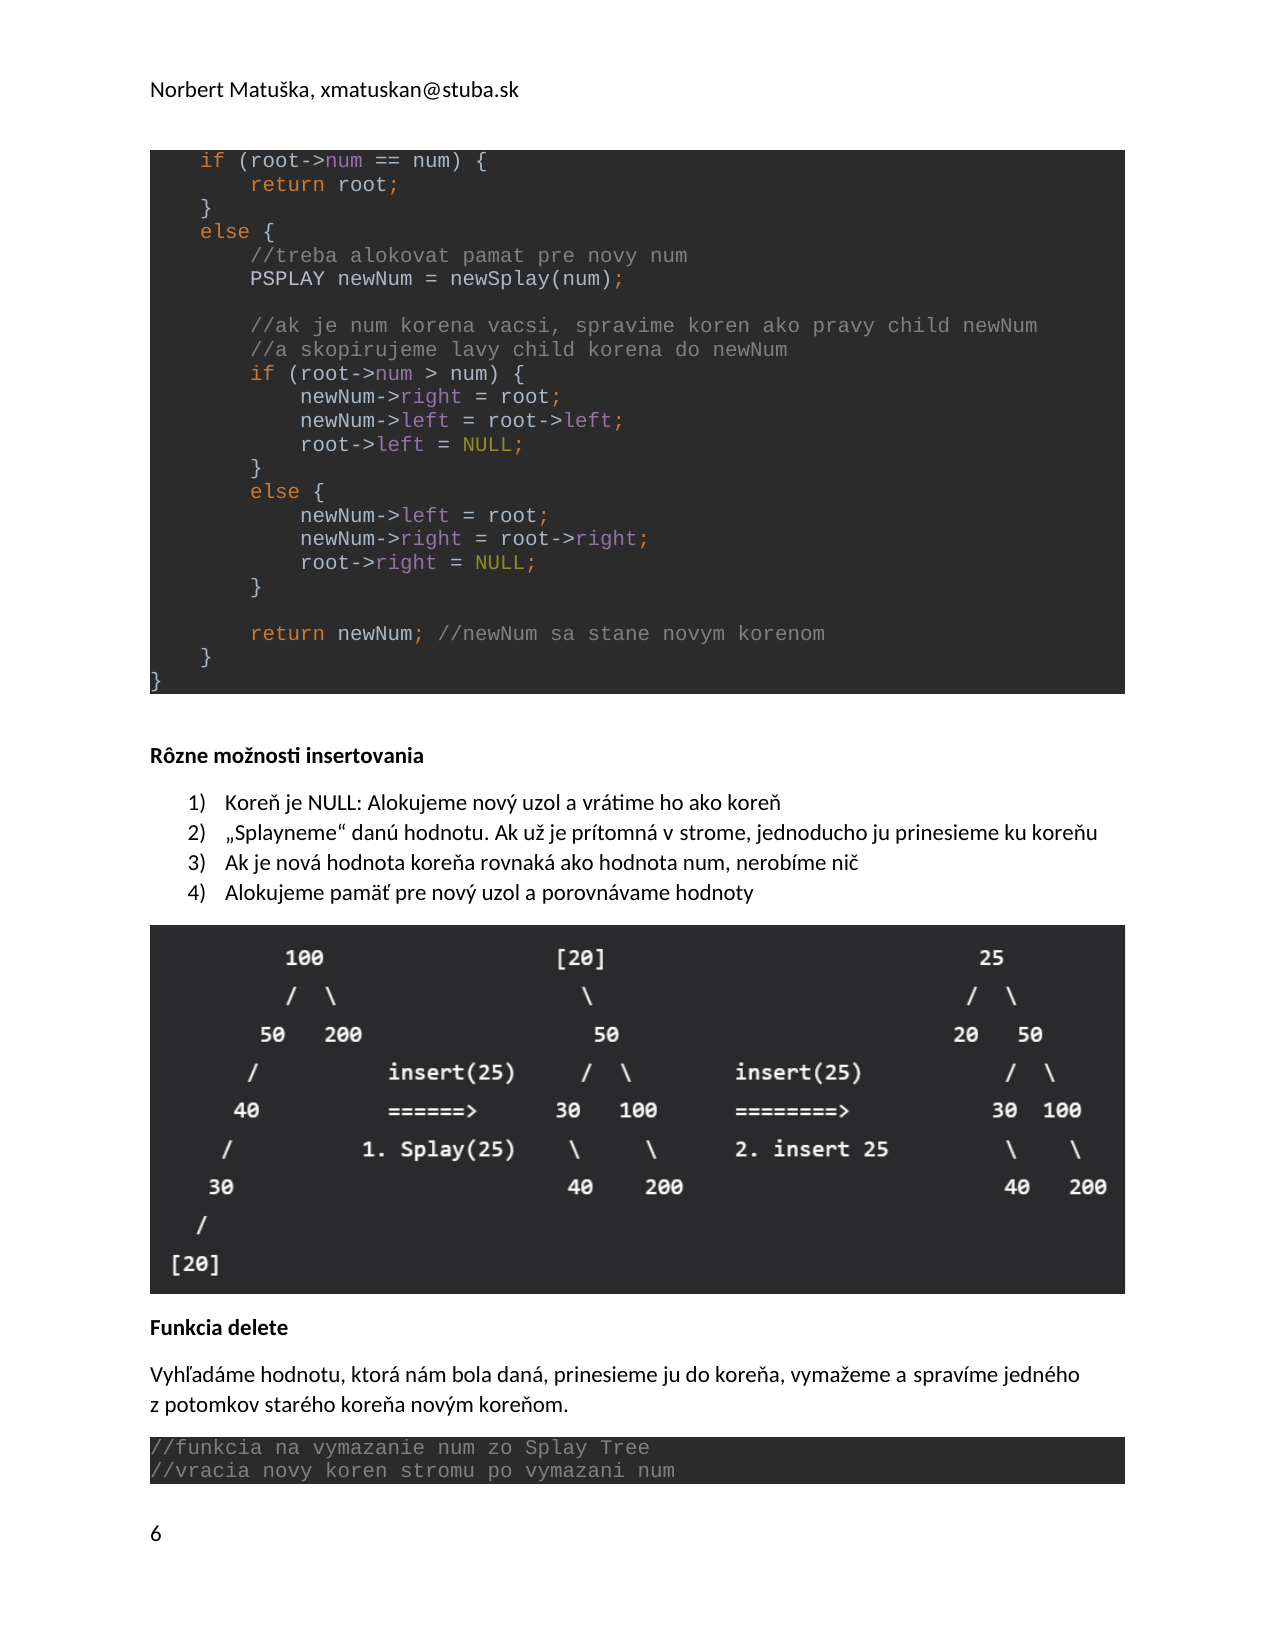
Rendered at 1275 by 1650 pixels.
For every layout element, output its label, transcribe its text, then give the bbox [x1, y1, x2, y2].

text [150, 150, 1125, 694]
list Alokujeme pamäť pre nový uzol a porovnávame hodnoty [187, 878, 1125, 906]
list „Splayneme“ danú hodnotu. Ak už je prítomná v strome, jednoducho ju prinesieme ku koreňu [187, 818, 1125, 846]
list Koreň je NULL: Alokujeme nový uzol a vrátime ho ako koreň [187, 788, 1125, 816]
list Ak je nová hodnota koreňa rovnaká ako hodnota num, nerobíme nič [187, 848, 1125, 876]
picture [150, 925, 1125, 1294]
text Funkcia delete [150, 1313, 1125, 1341]
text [150, 1437, 1125, 1484]
text Rôzne možnosti insertovania [150, 741, 1125, 769]
text Vyhľadáme hodnotu, ktorá nám bola daná, prinesieme ju do koreňa, vymažeme a spravíme jedného z potomkov starého koreňa novým koreňom. [150, 1360, 1125, 1418]
